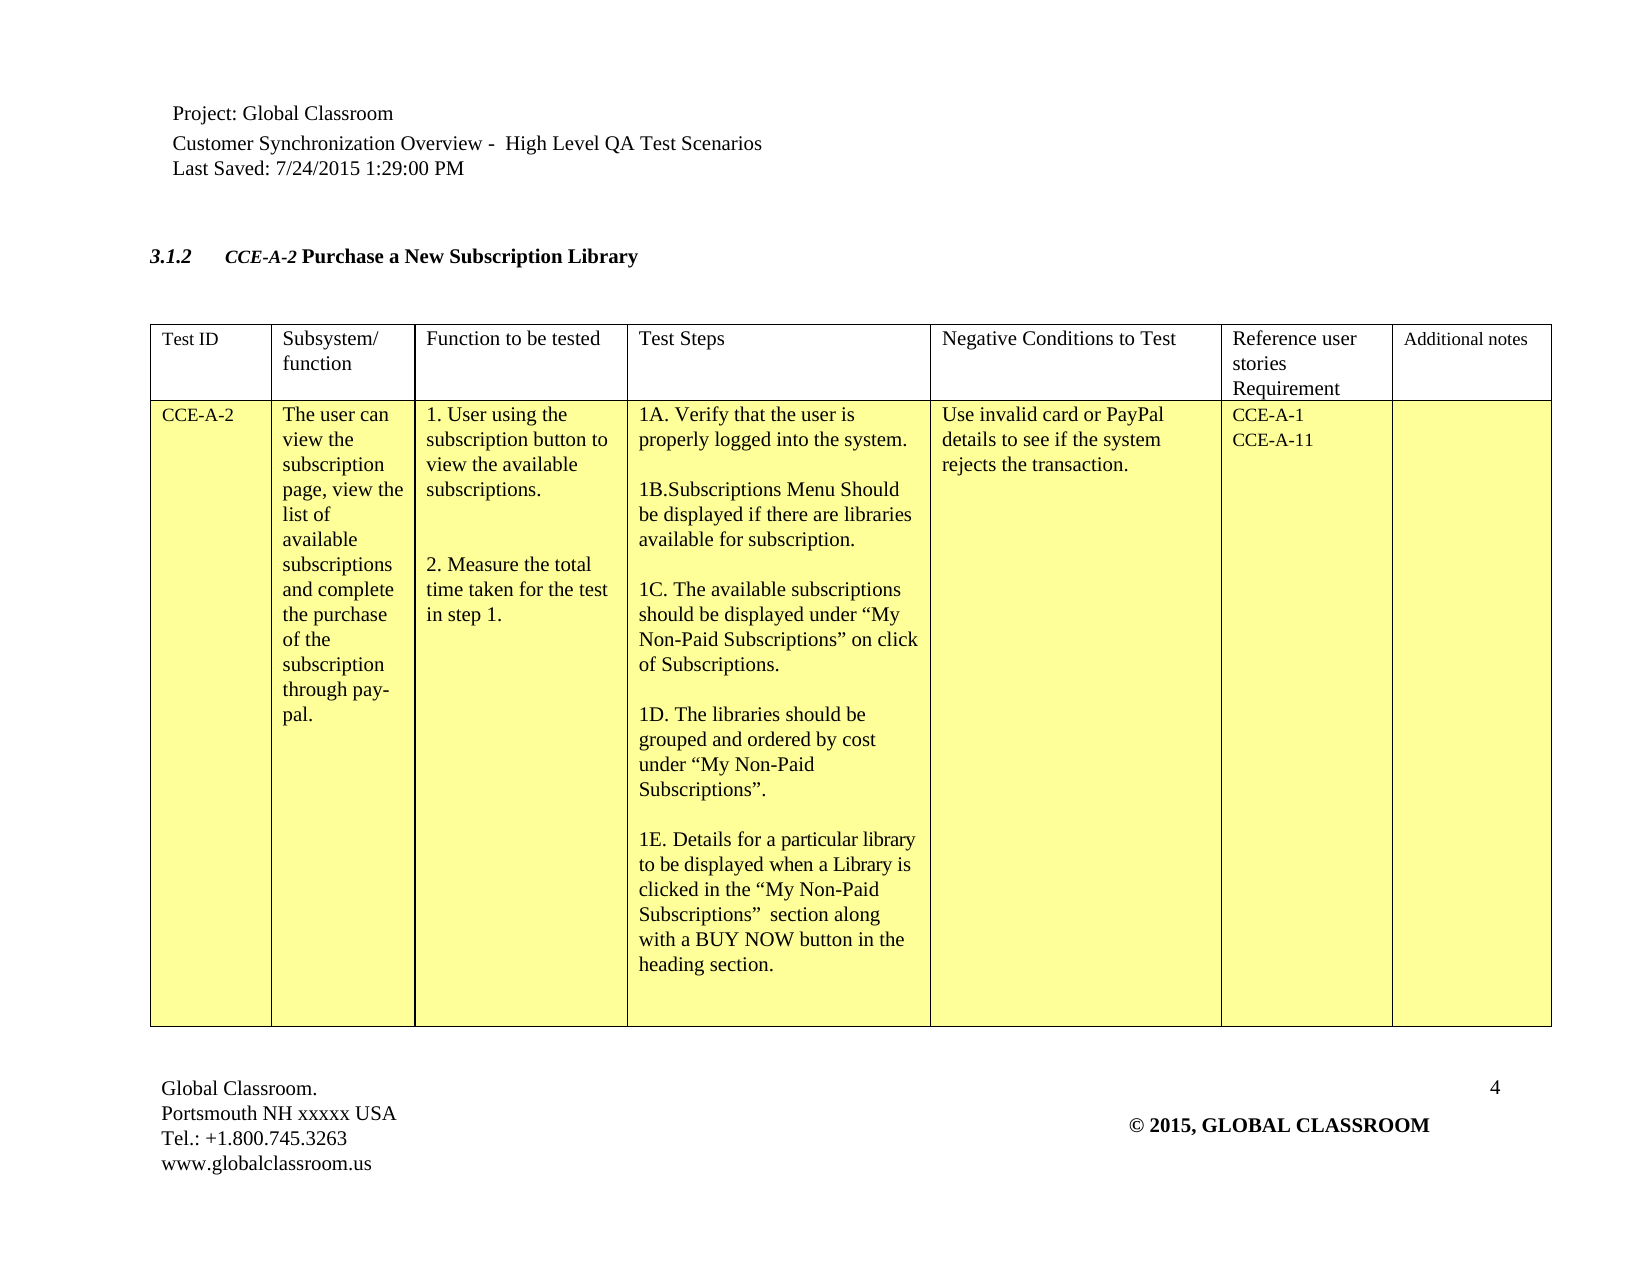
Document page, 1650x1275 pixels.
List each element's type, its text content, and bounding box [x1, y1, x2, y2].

table_cell [1393, 401, 1551, 1026]
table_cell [931, 401, 1221, 1026]
table_header Additional notes [1393, 325, 1551, 400]
table_header Function to be tested [416, 325, 627, 400]
table_header Negative Conditions to Test [931, 325, 1221, 400]
table_cell CCE-A-2 [151, 401, 271, 1026]
table_header Test ID [151, 325, 271, 400]
table_header Reference user stories Requirement [1222, 325, 1392, 400]
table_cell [272, 401, 414, 1026]
table_header Test Steps [628, 325, 930, 400]
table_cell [628, 401, 930, 1026]
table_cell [416, 401, 627, 1026]
subtitle CCE-A-2 Purchase a New Subscription Library [150, 243, 1500, 268]
table_cell CCE-A-1 CCE-A-11 [1222, 401, 1392, 1026]
table_header Subsystem/ function [272, 325, 414, 400]
